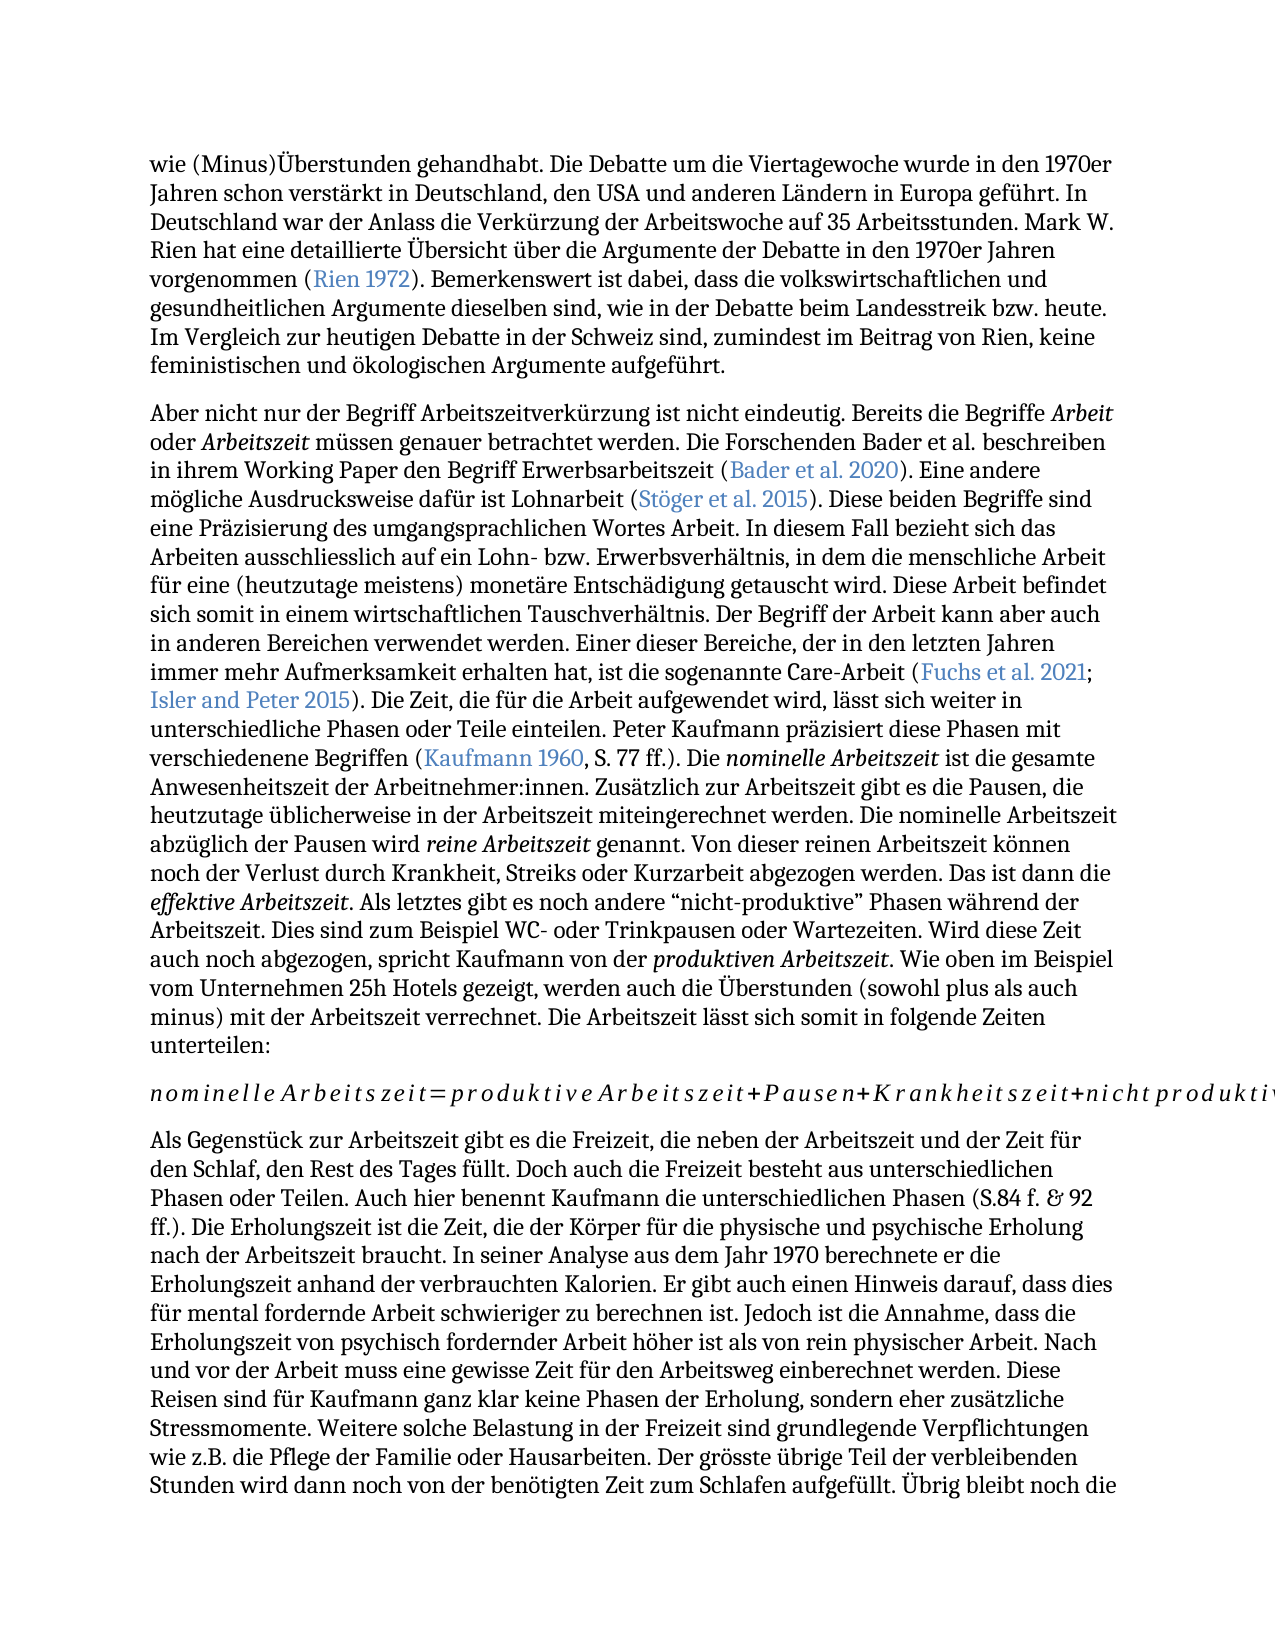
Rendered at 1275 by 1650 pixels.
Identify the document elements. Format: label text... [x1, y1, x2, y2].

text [150, 150, 1125, 380]
text Aber nicht nur der Begriff Arbeitszeitverkürzung ist nicht eindeutig. Bereits die Begriffe Arbeit oder Arbeitszeit müssen genauer betrachtet werden. Die Forschenden Bader et al. beschreiben in ihrem Working Paper den Begriff Erwerbsarbeitszeit (Bader et al. 2020). Eine andere mögliche Ausdrucksweise dafür ist Lohnarbeit (Stöger et al. 2015). Diese beiden Begriffe sind eine Präzisierung des umgangsprachlichen Wortes Arbeit. In diesem Fall bezieht sich das Arbeiten ausschliesslich auf ein Lohn- bzw. Erwerbsverhältnis, in dem die menschliche Arbeit für eine (heutzutage meistens) monetäre Entschädigung getauscht wird. Diese Arbeit befindet sich somit in einem wirtschaftlichen Tauschverhältnis. Der Begriff der Arbeit kann aber auch in anderen Bereichen verwendet werden. Einer dieser Bereiche, der in den letzten Jahren immer mehr Aufmerksamkeit erhalten hat, ist die sogenannte Care-Arbeit (Fuchs et al. 2021; Isler and Peter 2015). Die Zeit, die für die Arbeit aufgewendet wird, lässt sich weiter in unterschiedliche Phasen oder Teile einteilen. Peter Kaufmann präzisiert diese Phasen mit verschiedenene Begriffen (Kaufmann 1960, S. 77 ff.). Die nominelle Arbeitszeit ist die gesamte Anwesenheitszeit der Arbeitnehmer:innen. Zusätzlich zur Arbeitszeit gibt es die Pausen, die heutzutage üblicherweise in der Arbeitszeit miteingerechnet werden. Die nominelle Arbeitszeit abzüglich der Pausen wird reine Arbeitszeit genannt. Von dieser reinen Arbeitszeit können noch der Verlust durch Krankheit, Streiks oder Kurzarbeit abgezogen werden. Das ist dann die effektive Arbeitszeit. Als letztes gibt es noch andere “nicht-produktive” Phasen während der Arbeitszeit. Dies sind zum Beispiel WC- oder Trinkpausen oder Wartezeiten. Wird diese Zeit auch noch abgezogen, spricht Kaufmann von der produktiven Arbeitszeit. Wie oben im Beispiel vom Unternehmen 25h Hotels gezeigt, werden auch die Überstunden (sowohl plus als auch minus) mit der Arbeitszeit verrechnet. Die Arbeitszeit lässt sich somit in folgende Zeiten unterteilen: [150, 399, 1125, 1060]
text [150, 1126, 1125, 1500]
